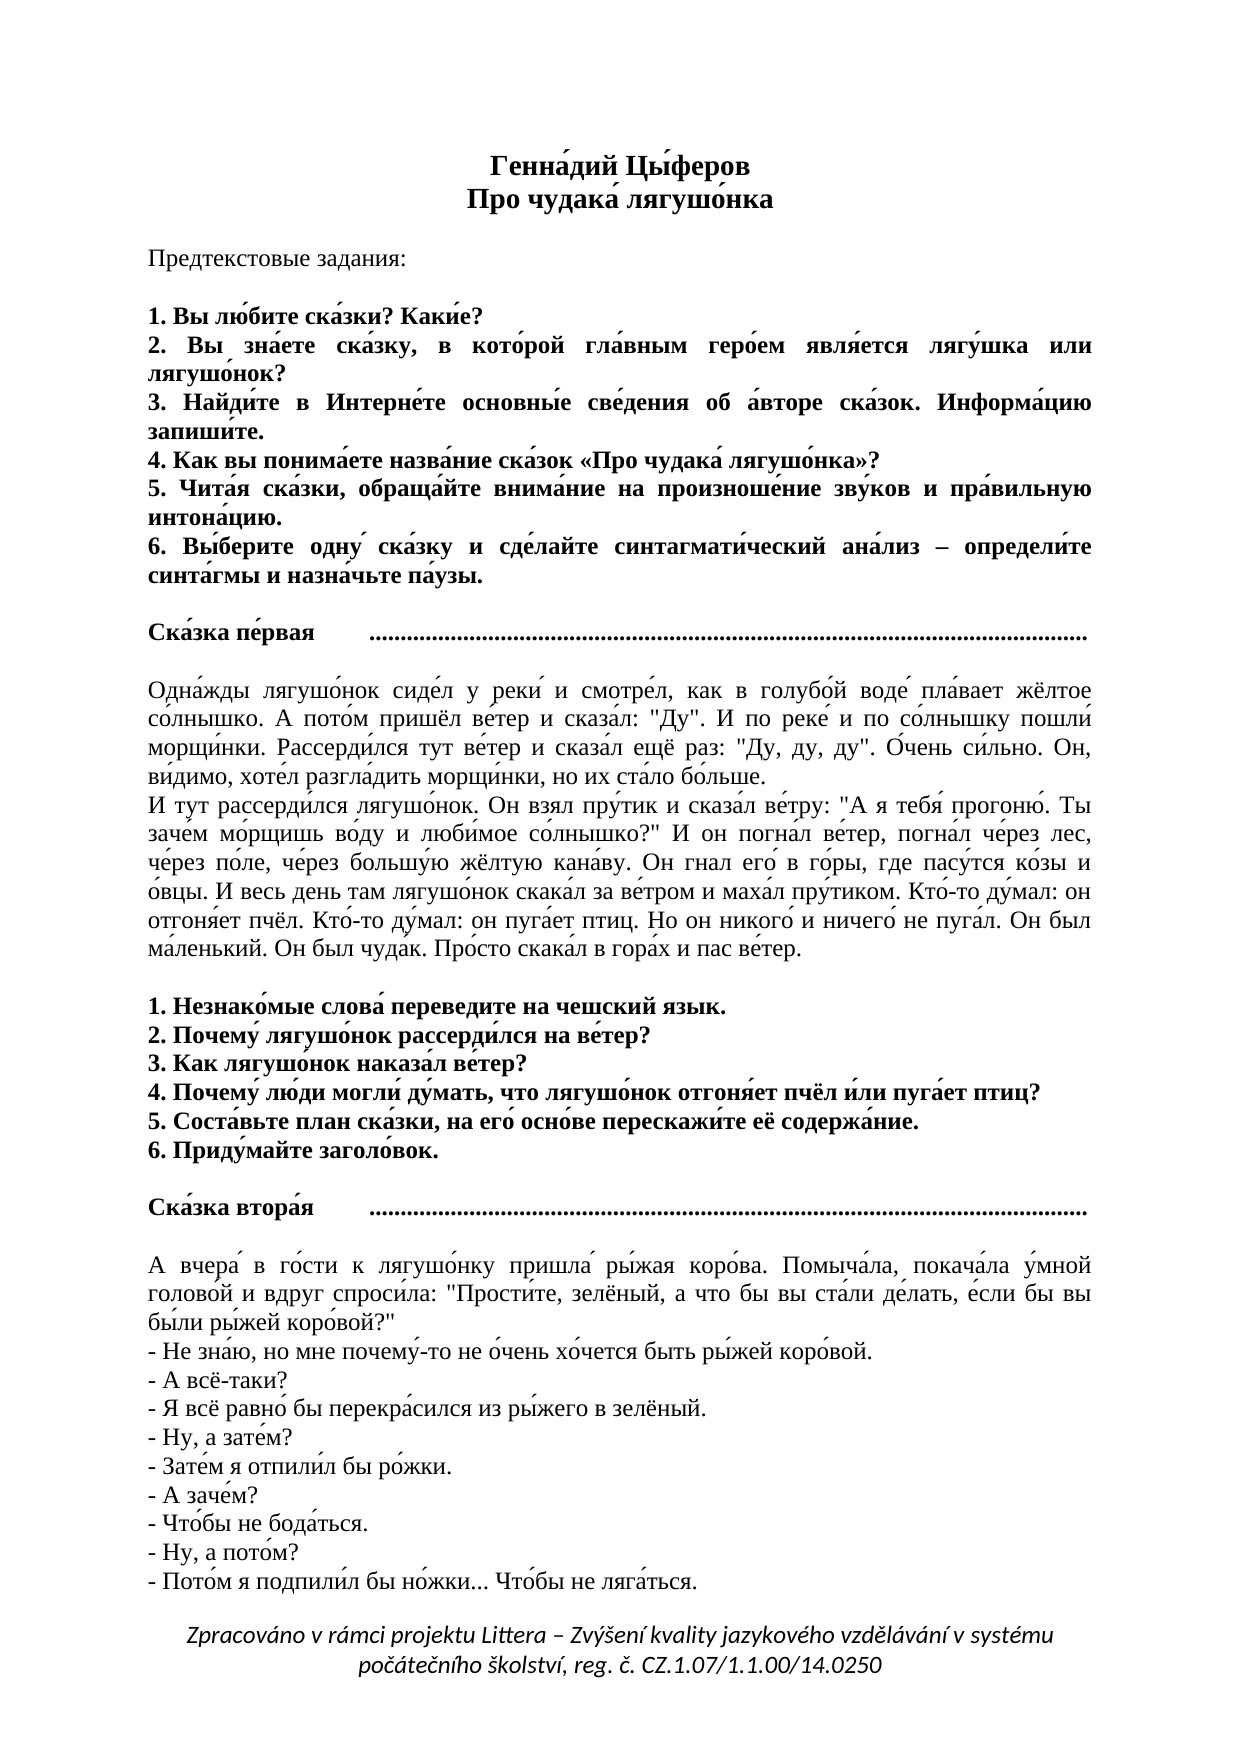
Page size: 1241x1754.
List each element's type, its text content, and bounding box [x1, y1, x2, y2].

text 1. Незнако́мые слова́ переведите на чешский язык. [148, 991, 1093, 1020]
text 3. Найди́те в Интерне́те основны́е све́дения об а́вторе ска́зок. Информа́цию запиши́те. [148, 387, 1093, 445]
text - Пото́м я подпили́л бы но́жки... Что́бы не ляга́ться. [148, 1566, 1093, 1595]
text - Я всё равно́ бы перекра́сился из ры́жего в зелёный. [148, 1393, 1093, 1422]
text 4. Как вы понима́ете назва́ние ска́зок «Про чудака́ лягушо́нка»? [148, 445, 1093, 473]
text Генна́дий Цы́феров [148, 148, 1093, 181]
text - А заче́м? [148, 1480, 1093, 1508]
text 3. Как лягушо́нок наказа́л ве́тер? [148, 1048, 1093, 1077]
text Ска́зка втора́я ................................................................................................................... [148, 1192, 1093, 1221]
text - А всё-таки? [148, 1365, 1093, 1393]
text 6. Приду́майте заголо́вок. [148, 1135, 1093, 1163]
text 1. Вы лю́бите ска́зки? Каки́е? [148, 301, 1093, 330]
text И тут рассерди́лся лягушо́нок. Он взял пру́тик и сказа́л ве́тру: "А я тебя́ прогоню́. Ты заче́м мо́рщишь во́ду и люби́мое со́лнышко?" И он погна́л ве́тер, погна́л че́рез лес, че́рез по́ле, че́рез большу́ю жёлтую кана́ву. Он гнал его́ в го́ры, где пасу́тся ко́зы и о́вцы. И весь день там лягушо́нок скака́л за ве́тром и маха́л пру́тиком. Кто́-то ду́мал: он отгоня́ет пчёл. Кто́-то ду́мал: он пуга́ет птиц. Но он никого́ и ничего́ не пуга́л. Он был ма́ленький. Он был чуда́к. Про́сто скака́л в гора́х и пас ве́тер. [148, 790, 1093, 962]
text - Ну, а пото́м? [148, 1537, 1093, 1566]
text 5. Чита́я ска́зки, обраща́йте внима́ние на произноше́ние зву́ков и пра́вильную интона́цию. [148, 473, 1093, 531]
text - Зате́м я отпили́л бы ро́жки. [148, 1451, 1093, 1480]
text Про чудака́ лягушо́нка [148, 181, 1093, 215]
text - Ну, а зате́м? [148, 1422, 1093, 1451]
text 4. Почему́ лю́ди могли́ ду́мать, что лягушо́нок отгоня́ет пчёл и́ли пуга́ет птиц? [148, 1077, 1093, 1106]
text Одна́жды лягушо́нок сиде́л у реки́ и смотре́л, как в голубо́й воде́ пла́вает жёлтое со́лнышко. А пото́м пришёл ве́тер и сказа́л: "Ду". И по реке́ и по со́лнышку пошли́ морщи́нки. Рассерди́лся тут ве́тер и сказа́л ещё раз: "Ду, ду, ду". О́чень си́льно. Он, ви́димо, хоте́л разгла́дить морщи́нки, но их ста́ло бо́льше. [148, 675, 1093, 790]
text 6. Вы́берите одну́ ска́зку и сде́лайте синтагмати́ческий ана́лиз – определи́те синта́гмы и назна́чьте па́узы. [148, 531, 1093, 588]
text 5. Соста́вьте план ска́зки, на его́ осно́ве перескажи́те её содержа́ние. [148, 1106, 1093, 1135]
text 2. Вы зна́ете ска́зку, в кото́рой гла́вным геро́ем явля́ется лягу́шка или лягушо́нок? [148, 330, 1093, 387]
text Ска́зка пе́рвая ................................................................................................................... [148, 617, 1093, 646]
text - Не зна́ю, но мне почему́-то не о́чень хо́чется быть ры́жей коро́вой. [148, 1336, 1093, 1365]
text 2. Почему́ лягушо́нок рассерди́лся на ве́тер? [148, 1020, 1093, 1048]
text - Что́бы не бода́ться. [148, 1508, 1093, 1537]
text Предтекстовые задания: [148, 243, 1093, 272]
text А вчера́ в го́сти к лягушо́нку пришла́ ры́жая коро́ва. Помыча́ла, покача́ла у́мной голово́й и вдруг спроси́ла: "Прости́те, зелёный, а что бы вы ста́ли де́лать, е́сли бы вы бы́ли ры́жей коро́вой?" [148, 1250, 1093, 1336]
